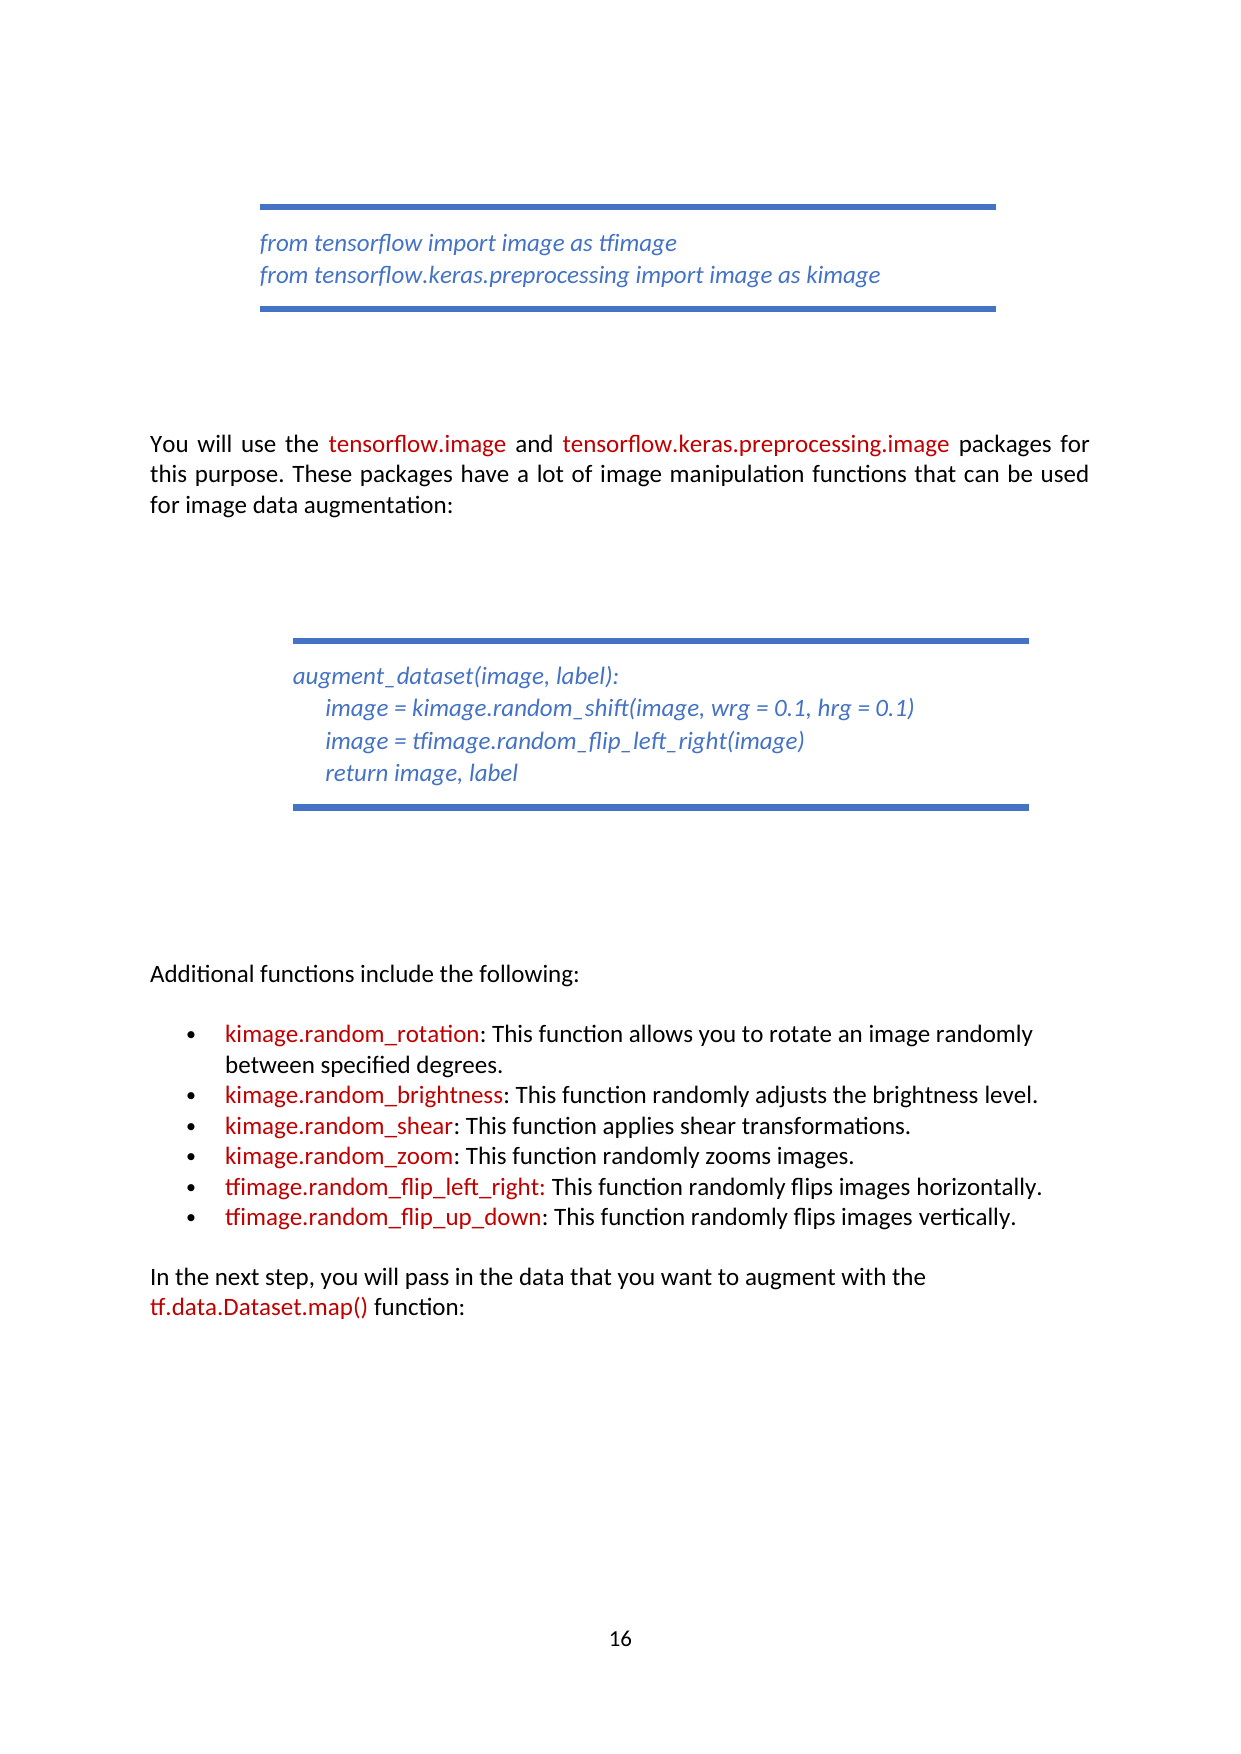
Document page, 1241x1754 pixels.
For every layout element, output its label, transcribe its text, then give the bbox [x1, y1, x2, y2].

list tfimage.random_flip_up_down: This function randomly flips images vertically. [187, 1201, 1090, 1232]
text Additional functions include the following: [150, 958, 1090, 989]
list kimage.random_shear: This function applies shear transformations. [187, 1110, 1090, 1140]
list kimage.random_zoom: This function randomly zooms images. [187, 1140, 1090, 1171]
text You will use the tensorflow.image and tensorflow.keras.preprocessing.image packages for this purpose. These packages have a lot of image manipulation functions that can be used for image data augmentation: [150, 428, 1090, 519]
list tfimage.random_flip_left_right: This function randomly flips images horizontally. [187, 1171, 1090, 1201]
text In the next step, you will pass in the data that you want to augment with the tf.data.Dataset.map() function: [150, 1261, 1090, 1322]
list kimage.random_rotation: This function allows you to rotate an image randomly between specified degrees. [187, 1018, 1090, 1079]
list kimage.random_brightness: This function randomly adjusts the brightness level. [187, 1079, 1090, 1110]
